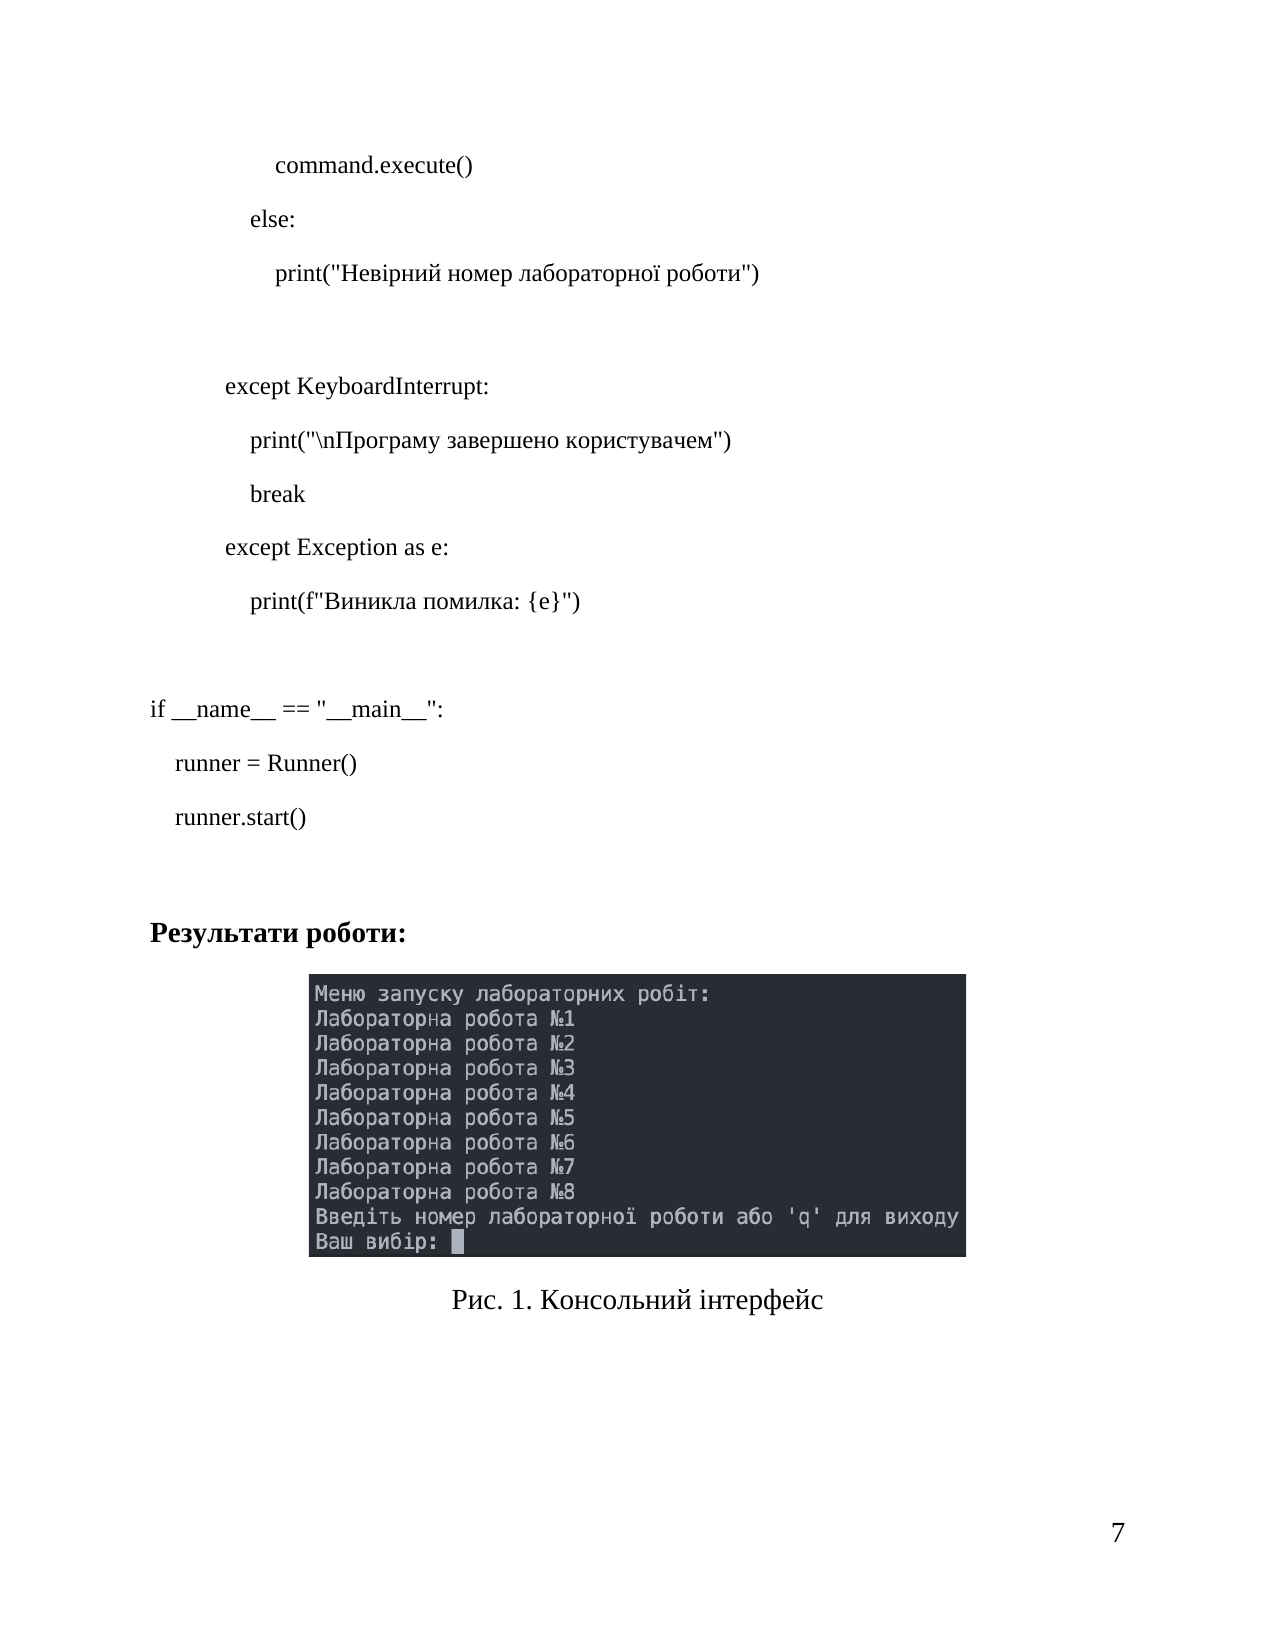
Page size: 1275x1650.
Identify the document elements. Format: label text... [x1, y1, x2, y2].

text Рис. 1. Консольний інтерфейс [150, 1282, 1125, 1316]
text runner.start() [150, 802, 1125, 831]
text print(f"Виникла помилка: {e}") [150, 586, 1125, 615]
picture [308, 974, 967, 1257]
text Результати роботи: [150, 915, 1125, 948]
text command.execute() [150, 150, 1125, 179]
text print("Невірний номер лабораторної роботи") [150, 258, 1125, 286]
text except Exception as e: [150, 532, 1125, 561]
text print("\nПрограму завершено користувачем") [150, 425, 1125, 453]
text except KeyboardInterrupt: [150, 371, 1125, 400]
text else: [150, 204, 1125, 233]
text if __name__ == "__main__": [150, 694, 1125, 723]
text runner = Runner() [150, 748, 1125, 777]
text break [150, 479, 1125, 507]
